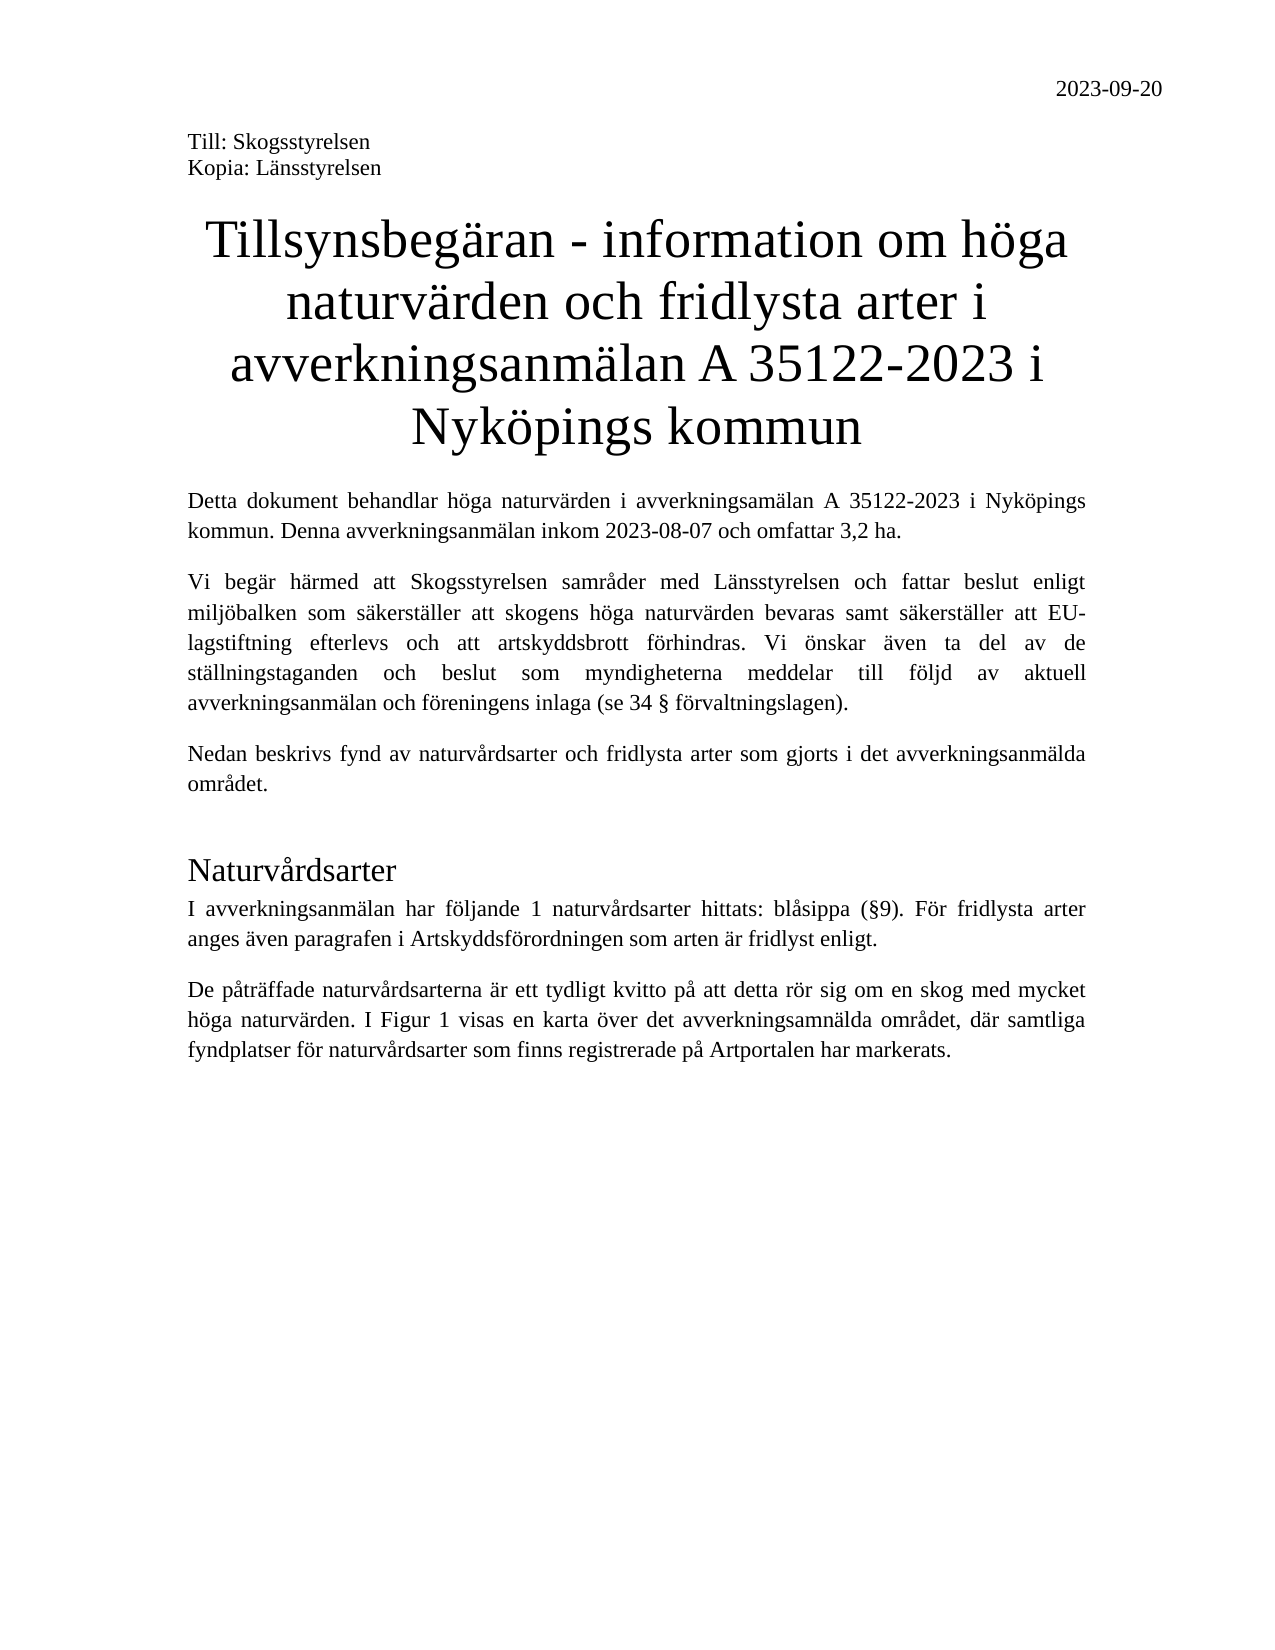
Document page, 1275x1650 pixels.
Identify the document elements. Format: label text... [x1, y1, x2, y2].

title Tillsynsbegäran - information om höga naturvärden och fridlysta arter i avverkningsanmälan A 35122-2023 i Nyköpings kommun [187, 207, 1087, 456]
text De påträffade naturvårdsarterna är ett tydligt kvitto på att detta rör sig om en skog med mycket höga naturvärden. I Figur 1 visas en karta över det avverkningsamnälda området, där samtliga fyndplatser för naturvårdsarter som finns registrerade på Artportalen har markerats. [187, 976, 1087, 1063]
text I avverkningsanmälan har följande 1 naturvårdsarter hittats: blåsippa (§9). För fridlysta arter anges även paragrafen i Artskyddsförordningen som arten är fridlyst enligt. [187, 895, 1087, 951]
text Nedan beskrivs fynd av naturvårdsarter och fridlysta arter som gjorts i det avverkningsanmälda området. [187, 740, 1087, 797]
subtitle Naturvårdsarter [187, 851, 1087, 889]
text Vi begär härmed att Skogsstyrelsen samråder med Länsstyrelsen och fattar beslut enligt miljöbalken som säkerställer att skogens höga naturvärden bevaras samt säkerställer att EU-lagstiftning efterlevs och att artskyddsbrott förhindras. Vi önskar även ta del av de ställningstaganden och beslut som myndigheterna meddelar till följd av aktuell avverkningsanmälan och föreningens inlaga (se 34 § förvaltningslagen). [187, 568, 1087, 716]
text Detta dokument behandlar höga naturvärden i avverkningsamälan A 35122-2023 i Nyköpings kommun. Denna avverkningsanmälan inkom 2023-08-07 och omfattar 3,2 ha. [187, 487, 1087, 544]
